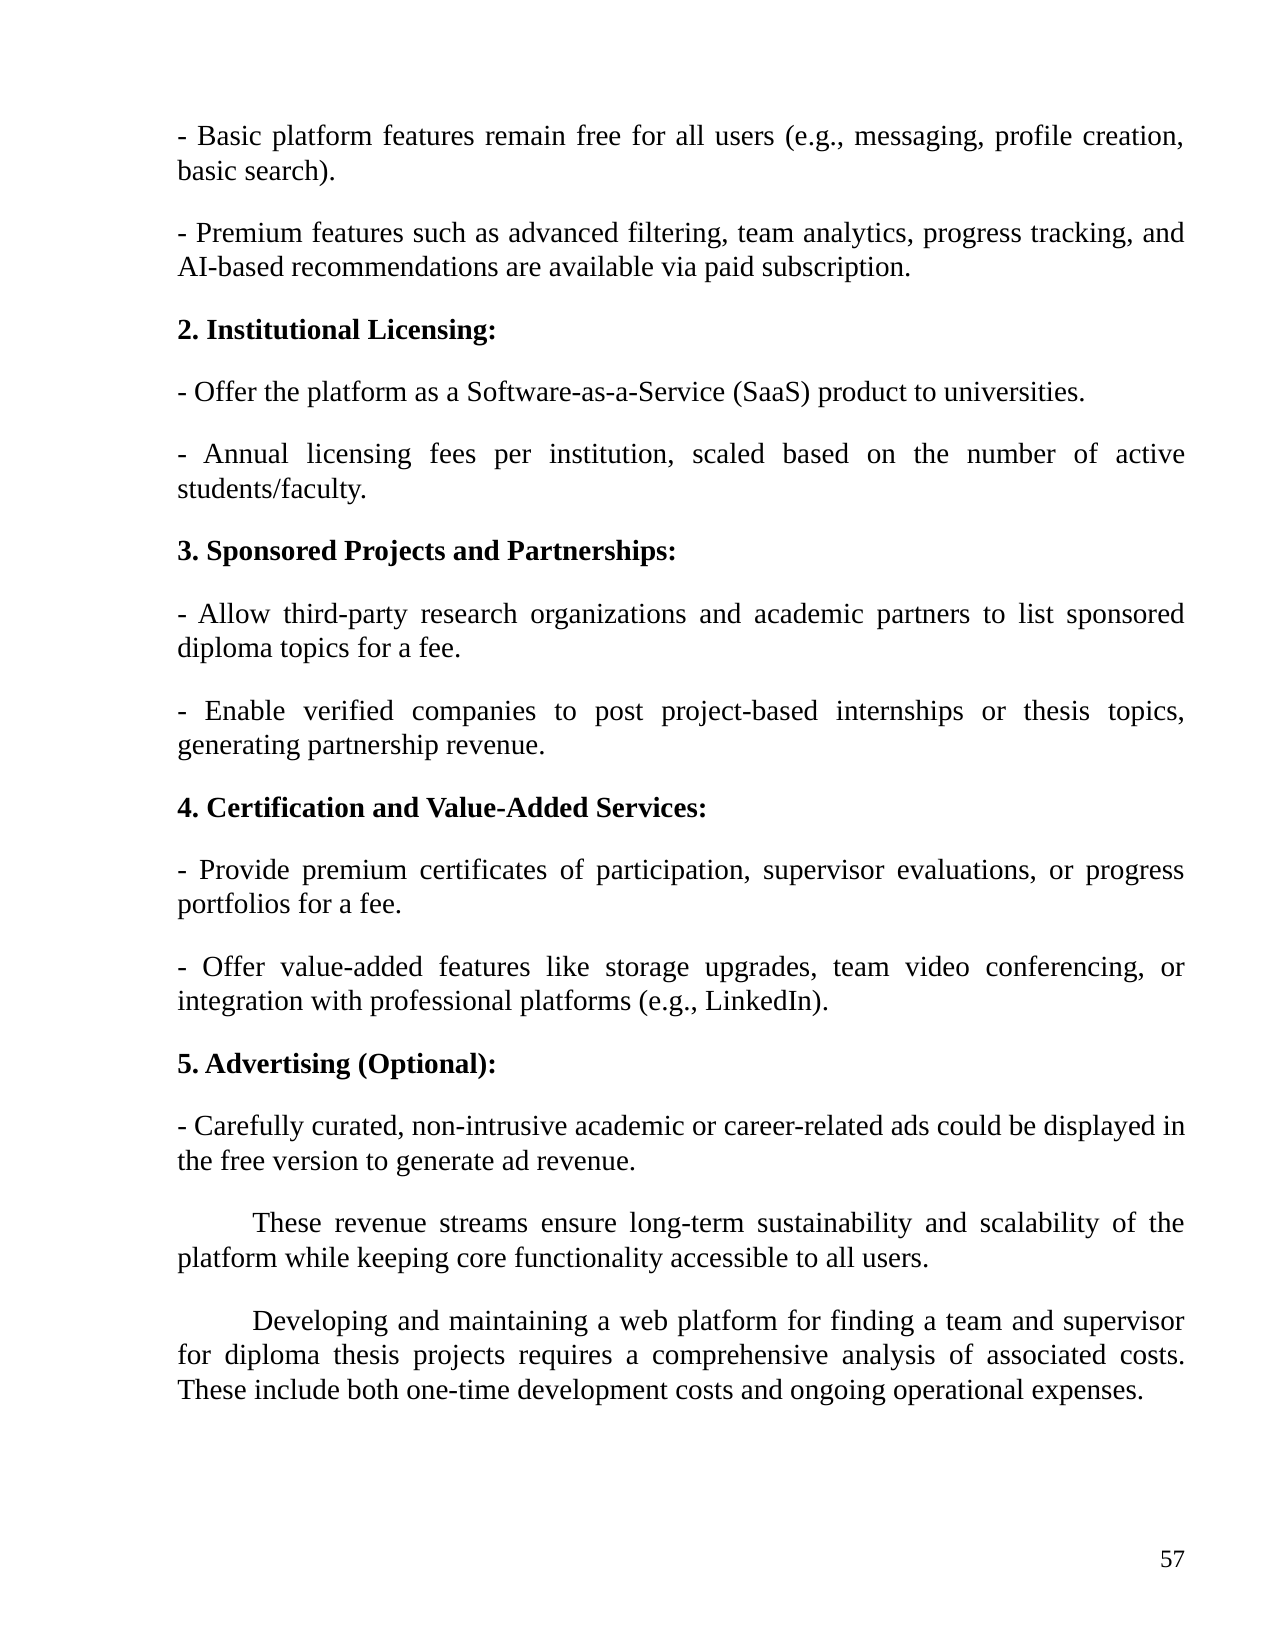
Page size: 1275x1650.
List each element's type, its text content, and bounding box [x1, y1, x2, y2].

text - Enable verified companies to post project-based internships or thesis topics, generating partnership revenue. [177, 693, 1186, 761]
text - Allow third-party research organizations and academic partners to list sponsored diploma topics for a fee. [177, 596, 1186, 664]
text - Basic platform features remain free for all users (e.g., messaging, profile creation, basic search). [177, 118, 1186, 186]
text - Provide premium certificates of participation, supervisor evaluations, or progress portfolios for a fee. [177, 852, 1186, 920]
text 5. Advertising (Optional): [177, 1046, 1186, 1079]
text - Carefully curated, non-intrusive academic or career-related ads could be displayed in the free version to generate ad revenue. [177, 1108, 1186, 1176]
text Developing and maintaining a web platform for finding a team and supervisor for diploma thesis projects requires a comprehensive analysis of associated costs. These include both one-time development costs and ongoing operational expenses. [177, 1303, 1186, 1406]
text - Offer value-added features like storage upgrades, team video conferencing, or integration with professional platforms (e.g., LinkedIn). [177, 949, 1186, 1017]
text - Premium features such as advanced filtering, team analytics, progress tracking, and AI-based recommendations are available via paid subscription. [177, 215, 1186, 283]
text 2. Institutional Licensing: [177, 312, 1186, 345]
text 3. Sponsored Projects and Partnerships: [177, 533, 1186, 567]
text These revenue streams ensure long-term sustainability and scalability of the platform while keeping core functionality accessible to all users. [177, 1205, 1186, 1273]
text - Annual licensing fees per institution, scaled based on the number of active students/faculty. [177, 437, 1186, 505]
text - Offer the platform as a Software-as-a-Service (SaaS) product to universities. [177, 374, 1186, 408]
text 4. Certification and Value-Added Services: [177, 790, 1186, 823]
